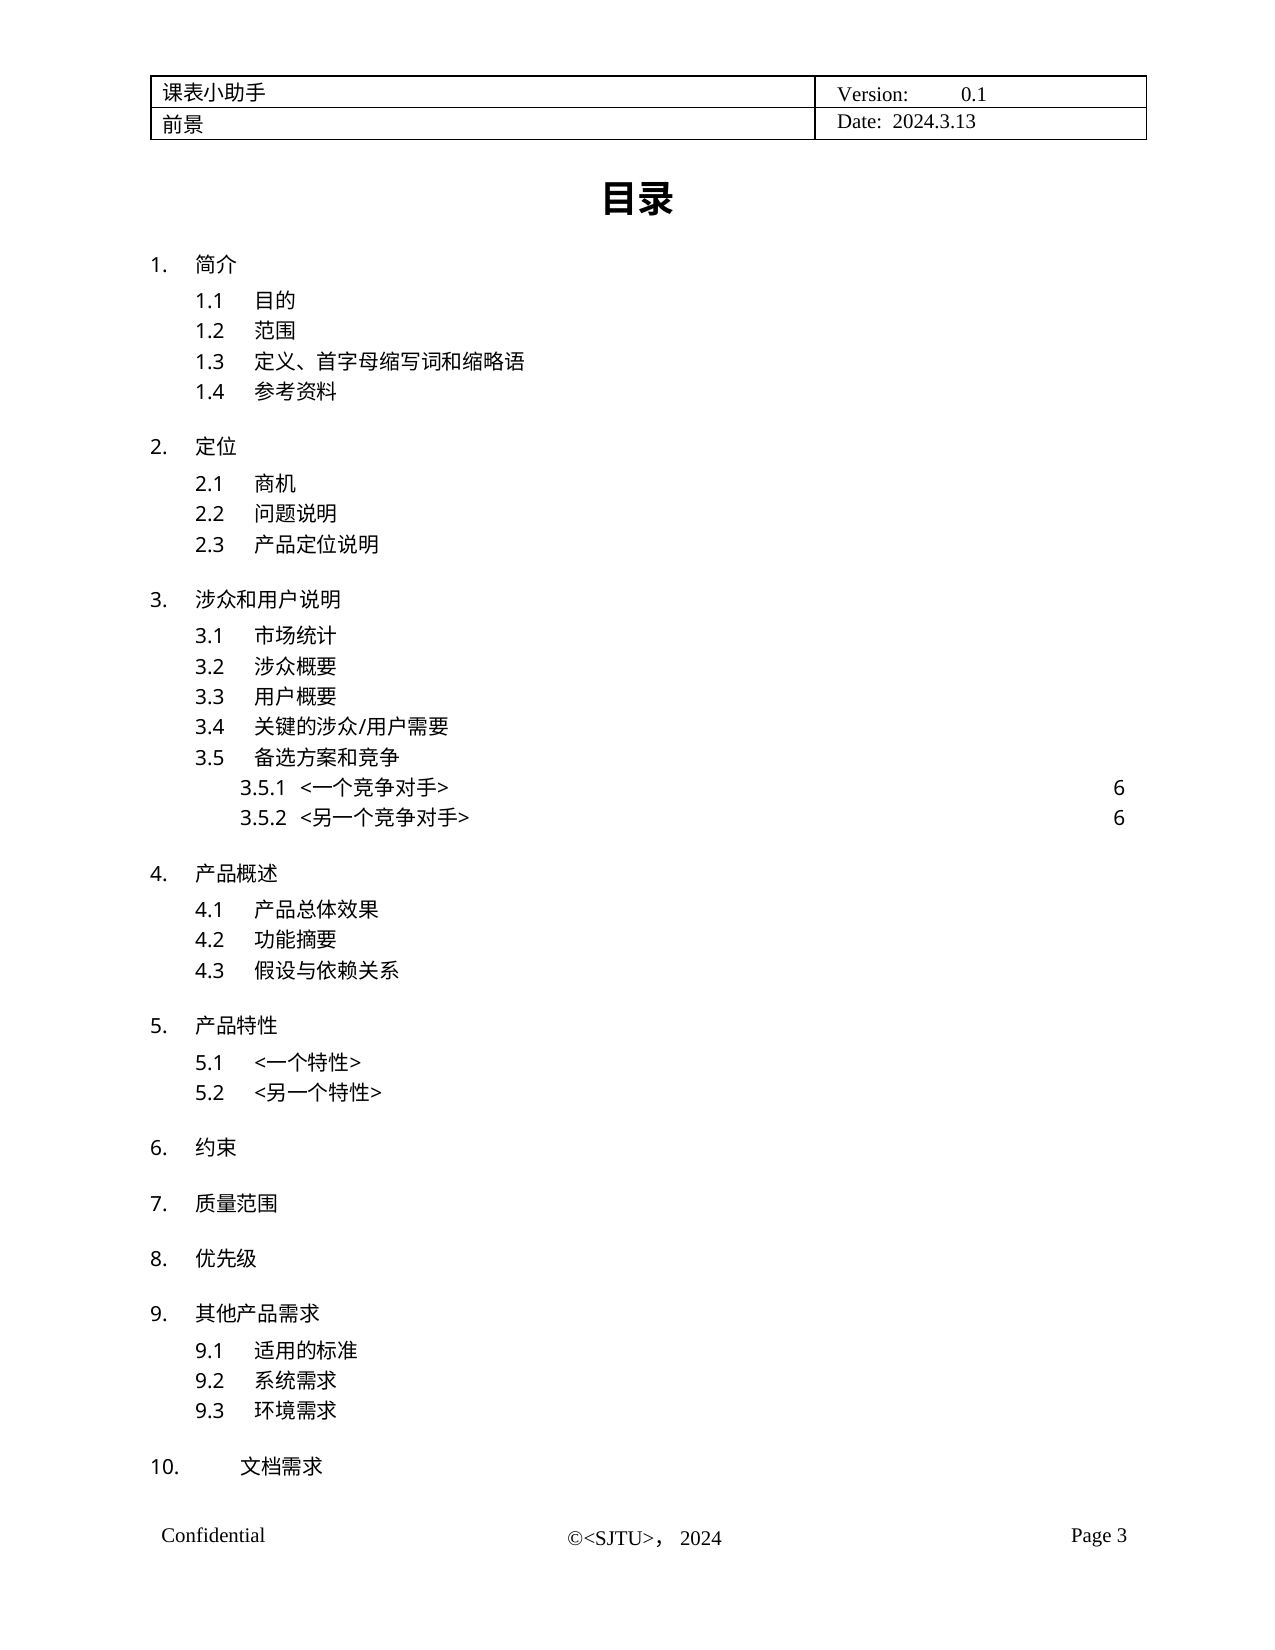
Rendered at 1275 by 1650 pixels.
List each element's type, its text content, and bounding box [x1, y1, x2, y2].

text 10. 文档需求 8 [150, 1450, 1050, 1480]
text 3.5.1 <一个竞争对手> 6 [240, 771, 1125, 802]
title 目录 [150, 168, 1125, 223]
text 4. 产品概述 6 [150, 857, 1050, 887]
text 3.1 市场统计 5 [195, 620, 1050, 650]
text 4.1 产品总体效果 6 [195, 893, 1050, 924]
text 9.2 系统需求 8 [195, 1364, 1050, 1395]
text 2. 定位 4 [150, 431, 1050, 461]
text 9. 其他产品需求 8 [150, 1297, 1050, 1328]
text 5. 产品特性 7 [150, 1009, 1050, 1040]
text 1.4 参考资料 4 [195, 375, 1050, 406]
text 4.2 功能摘要 6 [195, 924, 1050, 954]
text 2.1 商机 4 [195, 467, 1050, 497]
text 9.3 环境需求 8 [195, 1395, 1050, 1425]
text 2.3 产品定位说明 4 [195, 528, 1050, 558]
text 3.2 涉众概要 5 [195, 650, 1050, 680]
text 9.1 适用的标准 8 [195, 1334, 1050, 1364]
text 2.2 问题说明 4 [195, 497, 1050, 528]
text 1.1 目的 4 [195, 284, 1050, 315]
text 6. 约束 7 [150, 1132, 1050, 1162]
text 3.3 用户概要 5 [195, 680, 1050, 711]
text 8. 优先级 8 [150, 1242, 1050, 1272]
text 1.2 范围 4 [195, 315, 1050, 345]
text 7. 质量范围 7 [150, 1187, 1050, 1217]
text 1. 简介 4 [150, 248, 1050, 278]
text 4.3 假设与依赖关系 7 [195, 954, 1050, 984]
text 3. 涉众和用户说明 5 [150, 583, 1050, 613]
text 5.2 <另一个特性> 7 [195, 1076, 1050, 1107]
text 1.3 定义、首字母缩写词和缩略语 4 [195, 345, 1050, 375]
text 3.5.2 <另一个竞争对手> 6 [240, 802, 1125, 832]
text 3.4 关键的涉众/用户需要 5 [195, 711, 1050, 741]
text 3.5 备选方案和竞争 6 [195, 741, 1050, 771]
text 5.1 <一个特性> 7 [195, 1046, 1050, 1076]
